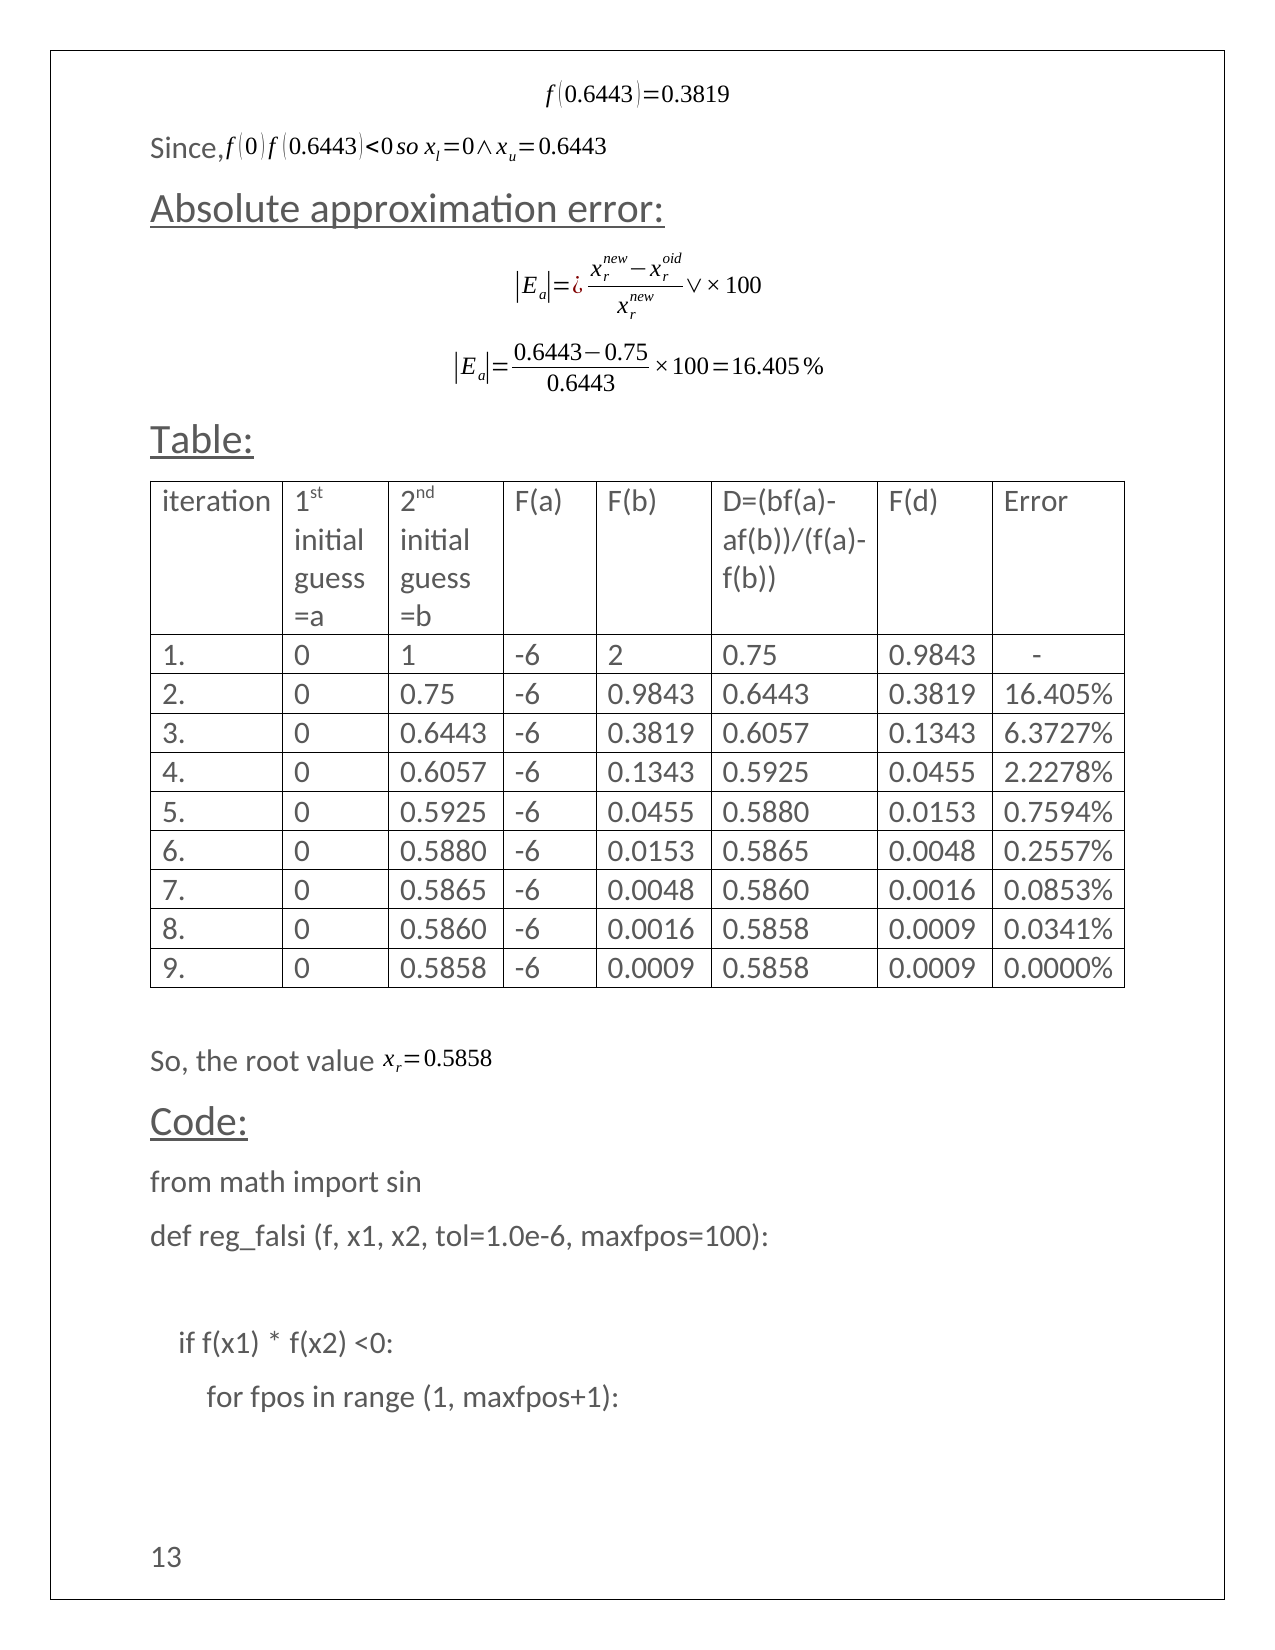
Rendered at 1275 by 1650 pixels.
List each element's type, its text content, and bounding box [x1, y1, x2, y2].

table_cell 16.405% [993, 674, 1124, 712]
table_cell 0.5880 [712, 792, 877, 830]
table_cell 0.0009 [878, 909, 992, 947]
text Table: [150, 413, 1125, 464]
table_cell 0 [283, 674, 388, 712]
table_cell 0.0455 [878, 753, 992, 791]
table_header 1st initial guess =a [283, 482, 388, 634]
table_cell 0.75 [389, 674, 503, 712]
table_cell 0.7594% [993, 792, 1124, 830]
table_cell 0.5858 [712, 949, 877, 987]
table_cell -6 [504, 949, 596, 987]
table_cell -6 [504, 635, 596, 673]
table_cell 0.0016 [597, 909, 711, 947]
table_cell 0.0048 [878, 831, 992, 869]
table_cell 5. [151, 792, 282, 830]
table_cell -6 [504, 714, 596, 752]
table_cell 0.0009 [597, 949, 711, 987]
text Since, [150, 129, 1125, 167]
table_cell 3. [151, 714, 282, 752]
table_cell -6 [504, 909, 596, 947]
table_cell 7. [151, 870, 282, 908]
table_cell 2.2278% [993, 753, 1124, 791]
table_cell 1 [389, 635, 503, 673]
table_cell 0 [283, 714, 388, 752]
text So, the root value [150, 1041, 1125, 1079]
table_header iteration [151, 482, 282, 634]
table_cell 0.5925 [712, 753, 877, 791]
table_cell 0 [283, 909, 388, 947]
table_cell 0 [283, 792, 388, 830]
table_cell 0.5865 [389, 870, 503, 908]
table_header 2nd initial guess =b [389, 482, 503, 634]
table_header D=(bf(a)-af(b))/(f(a)-f(b)) [712, 482, 877, 634]
table_cell 0.75 [712, 635, 877, 673]
table_cell 0.5880 [389, 831, 503, 869]
table_cell 0.0009 [878, 949, 992, 987]
table_cell 0 [283, 949, 388, 987]
table_cell 0.0048 [597, 870, 711, 908]
table_cell -6 [504, 831, 596, 869]
table_cell 0 [283, 635, 388, 673]
text if f(x1) * f(x2) <0: [150, 1323, 1125, 1361]
table_cell 0.0853% [993, 870, 1124, 908]
table_cell 0.5858 [389, 949, 503, 987]
table_cell 0.5865 [712, 831, 877, 869]
table_cell 8. [151, 909, 282, 947]
table_header F(b) [597, 482, 711, 634]
table_cell 2. [151, 674, 282, 712]
table_cell 2 [597, 635, 711, 673]
table_cell 0.9843 [597, 674, 711, 712]
table_cell 6.3727% [993, 714, 1124, 752]
table_cell -6 [504, 674, 596, 712]
table_cell 0 [283, 753, 388, 791]
table_cell 0.0153 [878, 792, 992, 830]
table_cell 0.0153 [597, 831, 711, 869]
table_cell -6 [504, 870, 596, 908]
text Absolute approximation error: [150, 182, 1125, 233]
table_cell 0.1343 [878, 714, 992, 752]
table_cell - [993, 635, 1124, 673]
table_header F(a) [504, 482, 596, 634]
table_cell 0.3819 [878, 674, 992, 712]
table_cell 0.6057 [712, 714, 877, 752]
table_cell 0 [283, 870, 388, 908]
table_header F(d) [878, 482, 992, 634]
table_cell 0.6443 [389, 714, 503, 752]
text for fpos in range (1, maxfpos+1): [150, 1377, 1125, 1415]
table_cell 0.5860 [389, 909, 503, 947]
table_cell 0.5860 [712, 870, 877, 908]
table_cell 0.5925 [389, 792, 503, 830]
text Code: [150, 1095, 1125, 1146]
table_cell 0.2557% [993, 831, 1124, 869]
table_cell 0.9843 [878, 635, 992, 673]
table_cell 9. [151, 949, 282, 987]
table_cell 1. [151, 635, 282, 673]
table_cell 0.1343 [597, 753, 711, 791]
table_cell -6 [504, 792, 596, 830]
text def reg_falsi (f, x1, x2, tol=1.0e-6, maxfpos=100): [150, 1216, 1125, 1254]
table_cell 0.6443 [712, 674, 877, 712]
table_cell 0.5858 [712, 909, 877, 947]
table_cell 0.0341% [993, 909, 1124, 947]
table_cell 0.0000% [993, 949, 1124, 987]
table_cell 0.0455 [597, 792, 711, 830]
table_header Error [993, 482, 1124, 634]
table_cell 0.6057 [389, 753, 503, 791]
text from math import sin [150, 1162, 1125, 1200]
table_cell 0.3819 [597, 714, 711, 752]
table_cell 6. [151, 831, 282, 869]
table_cell -6 [504, 753, 596, 791]
table_cell 0 [283, 831, 388, 869]
table_cell 0.0016 [878, 870, 992, 908]
table_cell 4. [151, 753, 282, 791]
